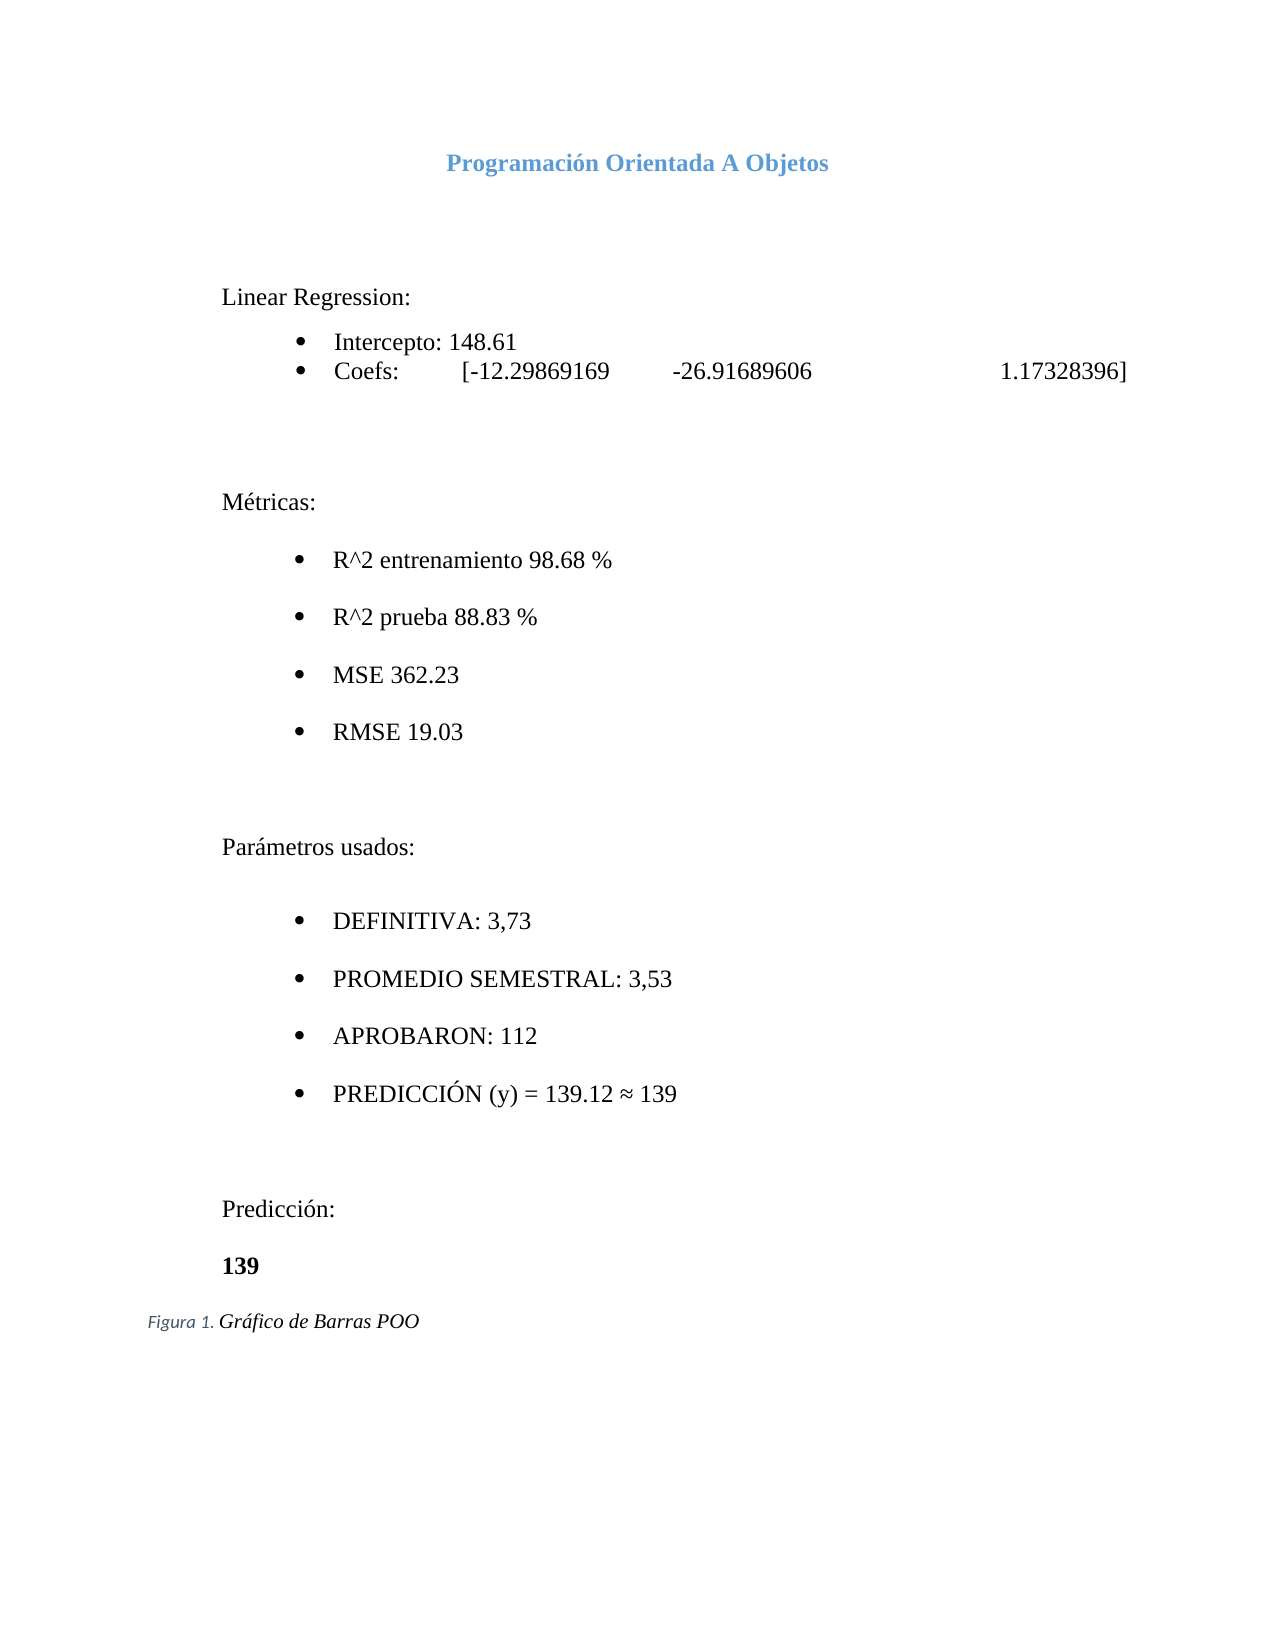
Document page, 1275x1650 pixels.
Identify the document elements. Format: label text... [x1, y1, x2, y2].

text Parámetros usados: [148, 832, 1127, 861]
text Linear Regression: [221, 282, 1127, 311]
list Coefs: [-12.29869169 -26.91689606 1.17328396] [296, 356, 1127, 413]
text Métricas: [148, 487, 1127, 516]
list PREDICCIÓN (y) = 139.12 ≈ 139 [295, 1079, 1127, 1108]
list DEFINITIVA: 3,73 [295, 906, 1127, 935]
list R^2 prueba 88.83 % [295, 602, 1127, 631]
list PROMEDIO SEMESTRAL: 3,53 [295, 964, 1127, 993]
list RMSE 19.03 [295, 717, 1127, 746]
text Predicción: [148, 1194, 1127, 1223]
text Figura 1. Gráfico de Barras POO [148, 1309, 1127, 1333]
list APROBARON: 112 [295, 1021, 1127, 1050]
list MSE 362.23 [295, 660, 1127, 688]
list Intercepto: 148.61 [296, 327, 1127, 356]
subtitle Programación Orientada A Objetos [148, 148, 1127, 176]
list R^2 entrenamiento 98.68 % [295, 545, 1127, 573]
text 139 [148, 1251, 1127, 1280]
